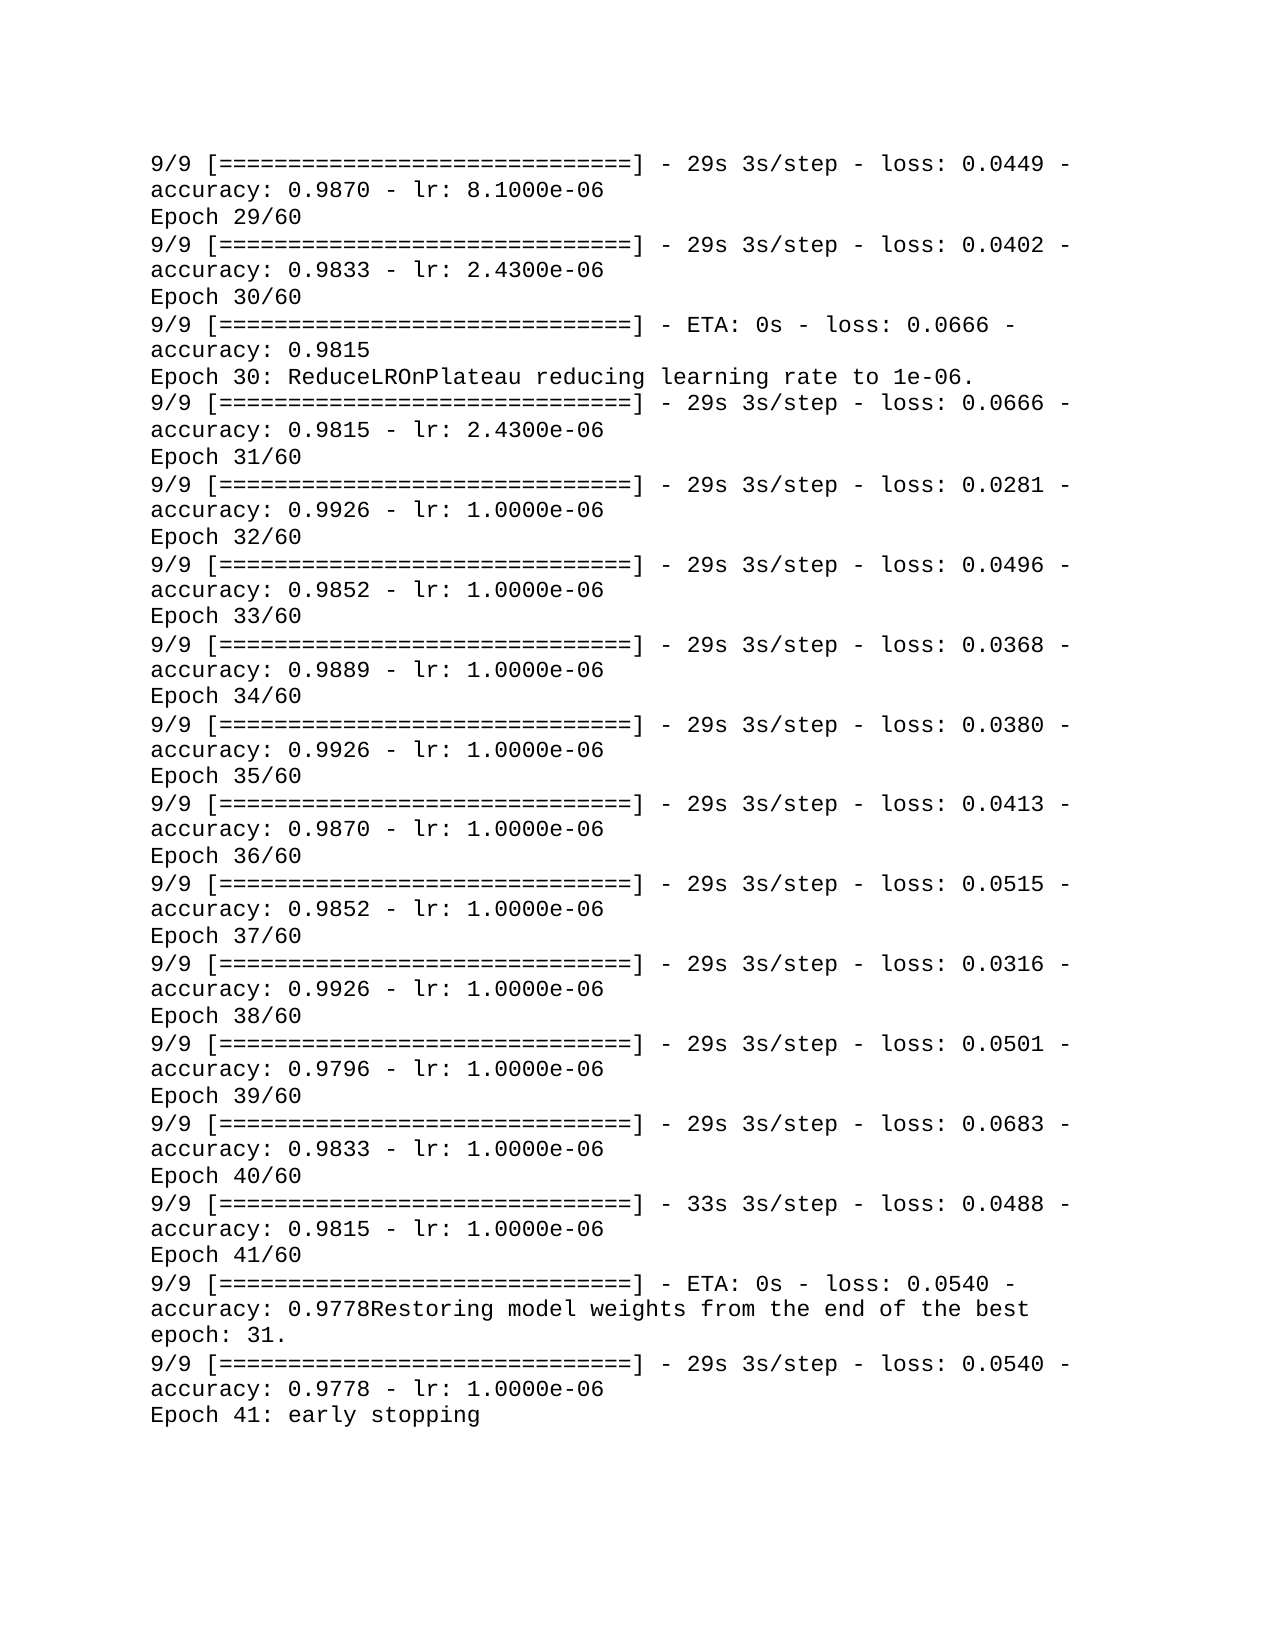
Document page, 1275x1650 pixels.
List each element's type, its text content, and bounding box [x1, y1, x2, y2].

text 9/9 [==============================] - 29s 3s/step - loss: 0.0316 - [150, 951, 1127, 977]
text 9/9 [==============================] - 29s 3s/step - loss: 0.0501 - [150, 1031, 1127, 1057]
text 9/9 [==============================] - 29s 3s/step - loss: 0.0449 - [150, 152, 1127, 178]
text 9/9 [==============================] - 29s 3s/step - loss: 0.0281 - [150, 472, 1127, 498]
text accuracy: 0.9870 - lr: 1.0000e-06 Epoch 36/60 [150, 818, 606, 870]
text accuracy: 0.9796 - lr: 1.0000e-06 Epoch 39/60 [150, 1057, 606, 1110]
text 9/9 [==============================] - 29s 3s/step - loss: 0.0683 - [150, 1111, 1127, 1137]
text accuracy: 0.9926 - lr: 1.0000e-06 Epoch 38/60 [150, 978, 606, 1030]
text accuracy: 0.9815 - lr: 2.4300e-06 Epoch 31/60 [150, 418, 606, 471]
text accuracy: 0.9852 - lr: 1.0000e-06 Epoch 33/60 [150, 578, 606, 631]
text accuracy: 0.9889 - lr: 1.0000e-06 Epoch 34/60 [150, 658, 606, 711]
text 9/9 [==============================] - 29s 3s/step - loss: 0.0380 - [150, 711, 1127, 737]
text accuracy: 0.9926 - lr: 1.0000e-06 Epoch 32/60 [150, 498, 606, 551]
text 9/9 [==============================] - 29s 3s/step - loss: 0.0496 - [150, 552, 1127, 577]
text accuracy: 0.9778 - lr: 1.0000e-06 Epoch 41: early stopping [150, 1377, 606, 1429]
text accuracy: 0.9852 - lr: 1.0000e-06 Epoch 37/60 [150, 898, 606, 950]
text accuracy: 0.9926 - lr: 1.0000e-06 Epoch 35/60 [150, 738, 606, 791]
text 9/9 [==============================] - 29s 3s/step - loss: 0.0402 - [150, 232, 1127, 258]
text 9/9 [==============================] - 29s 3s/step - loss: 0.0515 - [150, 871, 1127, 897]
text accuracy: 0.9815 - lr: 1.0000e-06 Epoch 41/60 [150, 1217, 606, 1270]
text 9/9 [==============================] - 29s 3s/step - loss: 0.0368 - [150, 632, 1127, 657]
text accuracy: 0.9870 - lr: 8.1000e-06 Epoch 29/60 [150, 179, 606, 231]
text 9/9 [==============================] - 29s 3s/step - loss: 0.0540 - [150, 1350, 1127, 1376]
text 9/9 [==============================] - ETA: 0s - loss: 0.0666 - [150, 312, 1127, 338]
text 9/9 [==============================] - 29s 3s/step - loss: 0.0666 - [150, 392, 1127, 418]
text accuracy: 0.9778Restoring model weights from the end of the best epoch: 31. [150, 1297, 1083, 1350]
text 9/9 [==============================] - 29s 3s/step - loss: 0.0413 - [150, 791, 1127, 817]
text 9/9 [==============================] - 33s 3s/step - loss: 0.0488 - [150, 1191, 1127, 1216]
text accuracy: 0.9833 - lr: 2.4300e-06 Epoch 30/60 [150, 259, 606, 311]
text accuracy: 0.9815 [150, 338, 1127, 364]
text 9/9 [==============================] - ETA: 0s - loss: 0.0540 - [150, 1271, 1127, 1296]
text Epoch 30: ReduceLROnPlateau reducing learning rate to 1e-06. [150, 365, 1127, 391]
text accuracy: 0.9833 - lr: 1.0000e-06 Epoch 40/60 [150, 1137, 606, 1190]
